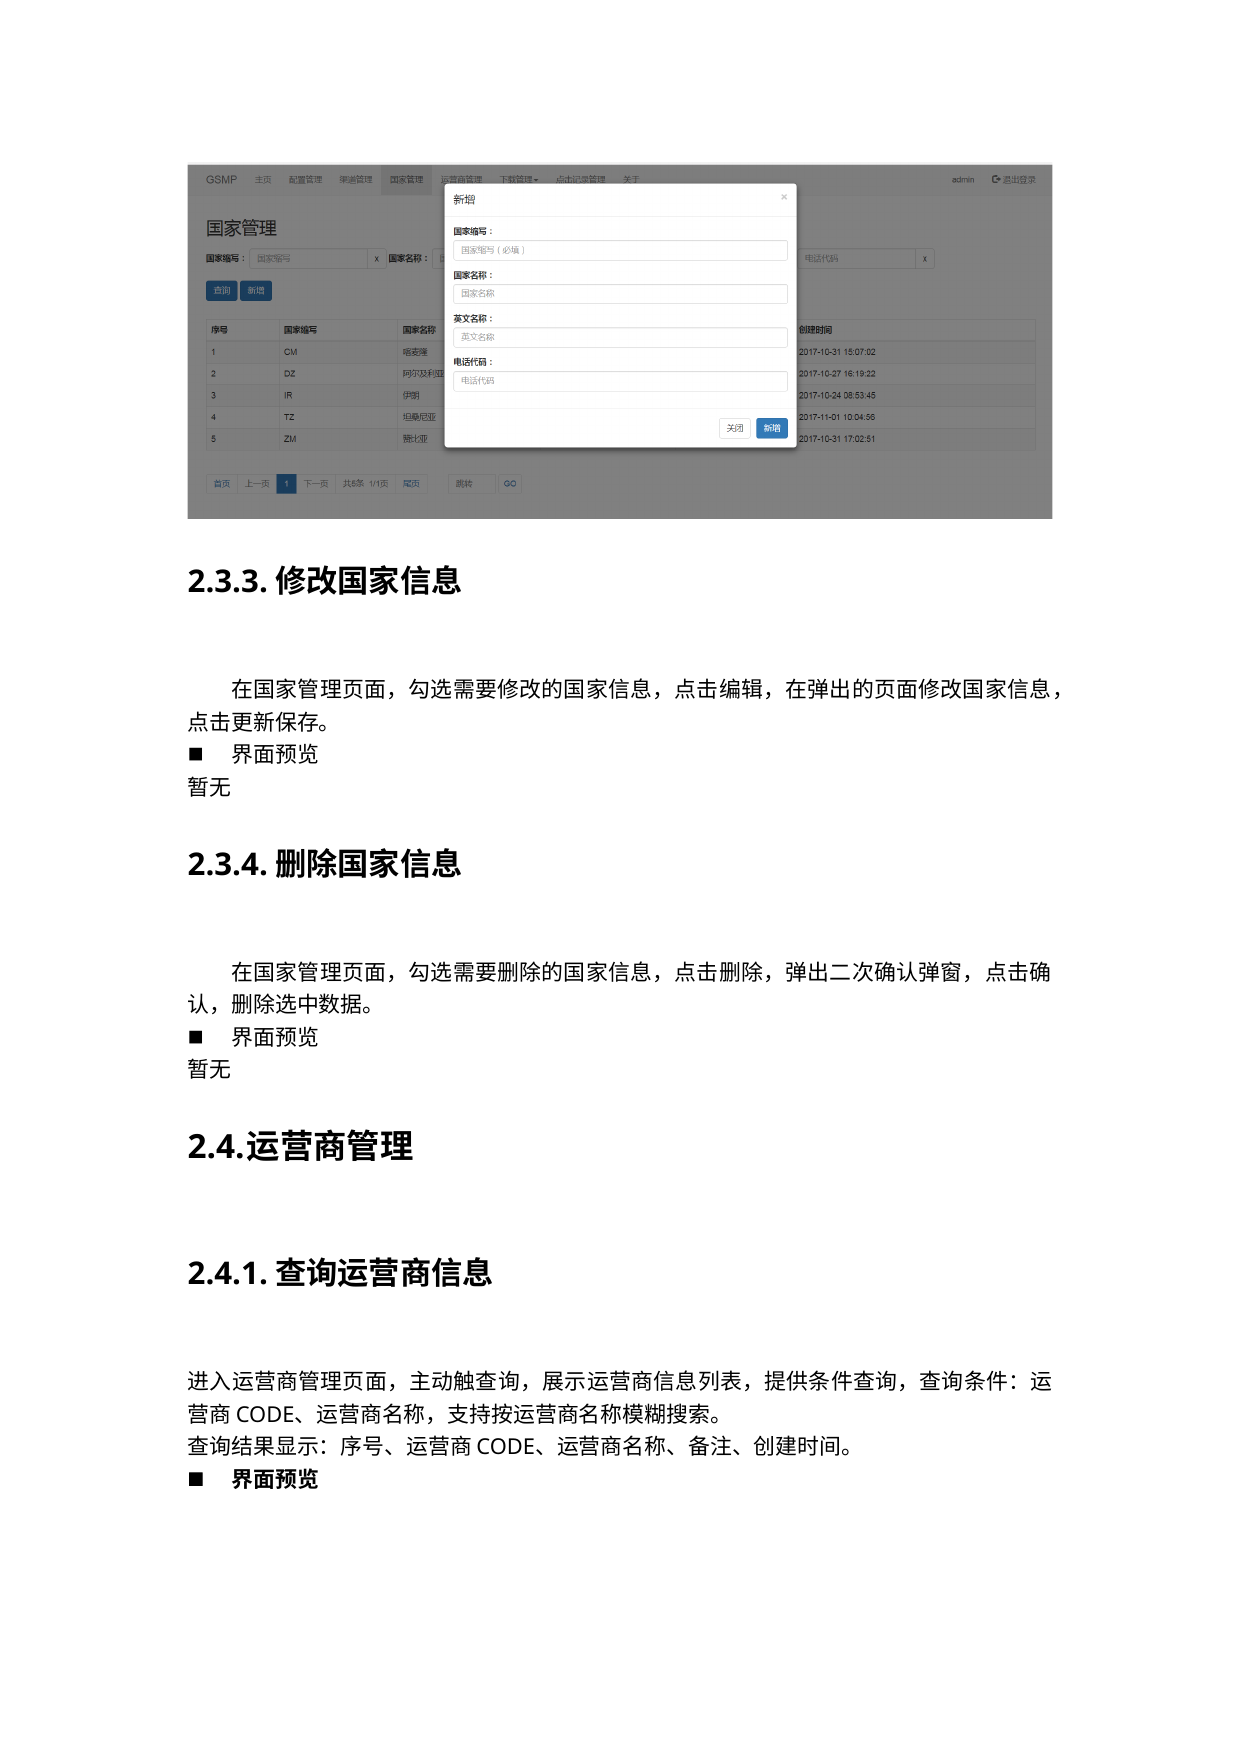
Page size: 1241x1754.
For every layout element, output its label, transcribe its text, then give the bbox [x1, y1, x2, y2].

subtitle 查询运营商信息 [187, 1238, 1053, 1303]
text 进入运营商管理页面，主动触查询，展示运营商信息列表，提供条件查询，查询条件：运营商CODE、运营商名称，支持按运营商名称模糊搜索。 [187, 1364, 1053, 1429]
text 在国家管理页面，勾选需要修改的国家信息，点击编辑，在弹出的页面修改国家信息，点击更新保存。 [187, 672, 1053, 737]
text 暂无 [187, 769, 1053, 802]
list 界面预览 [187, 1461, 1053, 1494]
list 界面预览 [187, 737, 1053, 769]
picture [187, 162, 1053, 519]
subtitle 修改国家信息 [187, 547, 1053, 612]
list 界面预览 [187, 1019, 1053, 1052]
text 在国家管理页面，勾选需要删除的国家信息，点击删除，弹出二次确认弹窗，点击确认，删除选中数据。 [187, 954, 1053, 1019]
subtitle 运营商管理 [187, 1111, 1053, 1176]
text 暂无 [187, 1052, 1053, 1084]
text 查询结果显示：序号、运营商CODE、运营商名称、备注、创建时间。 [187, 1429, 1053, 1461]
subtitle 删除国家信息 [187, 829, 1053, 894]
